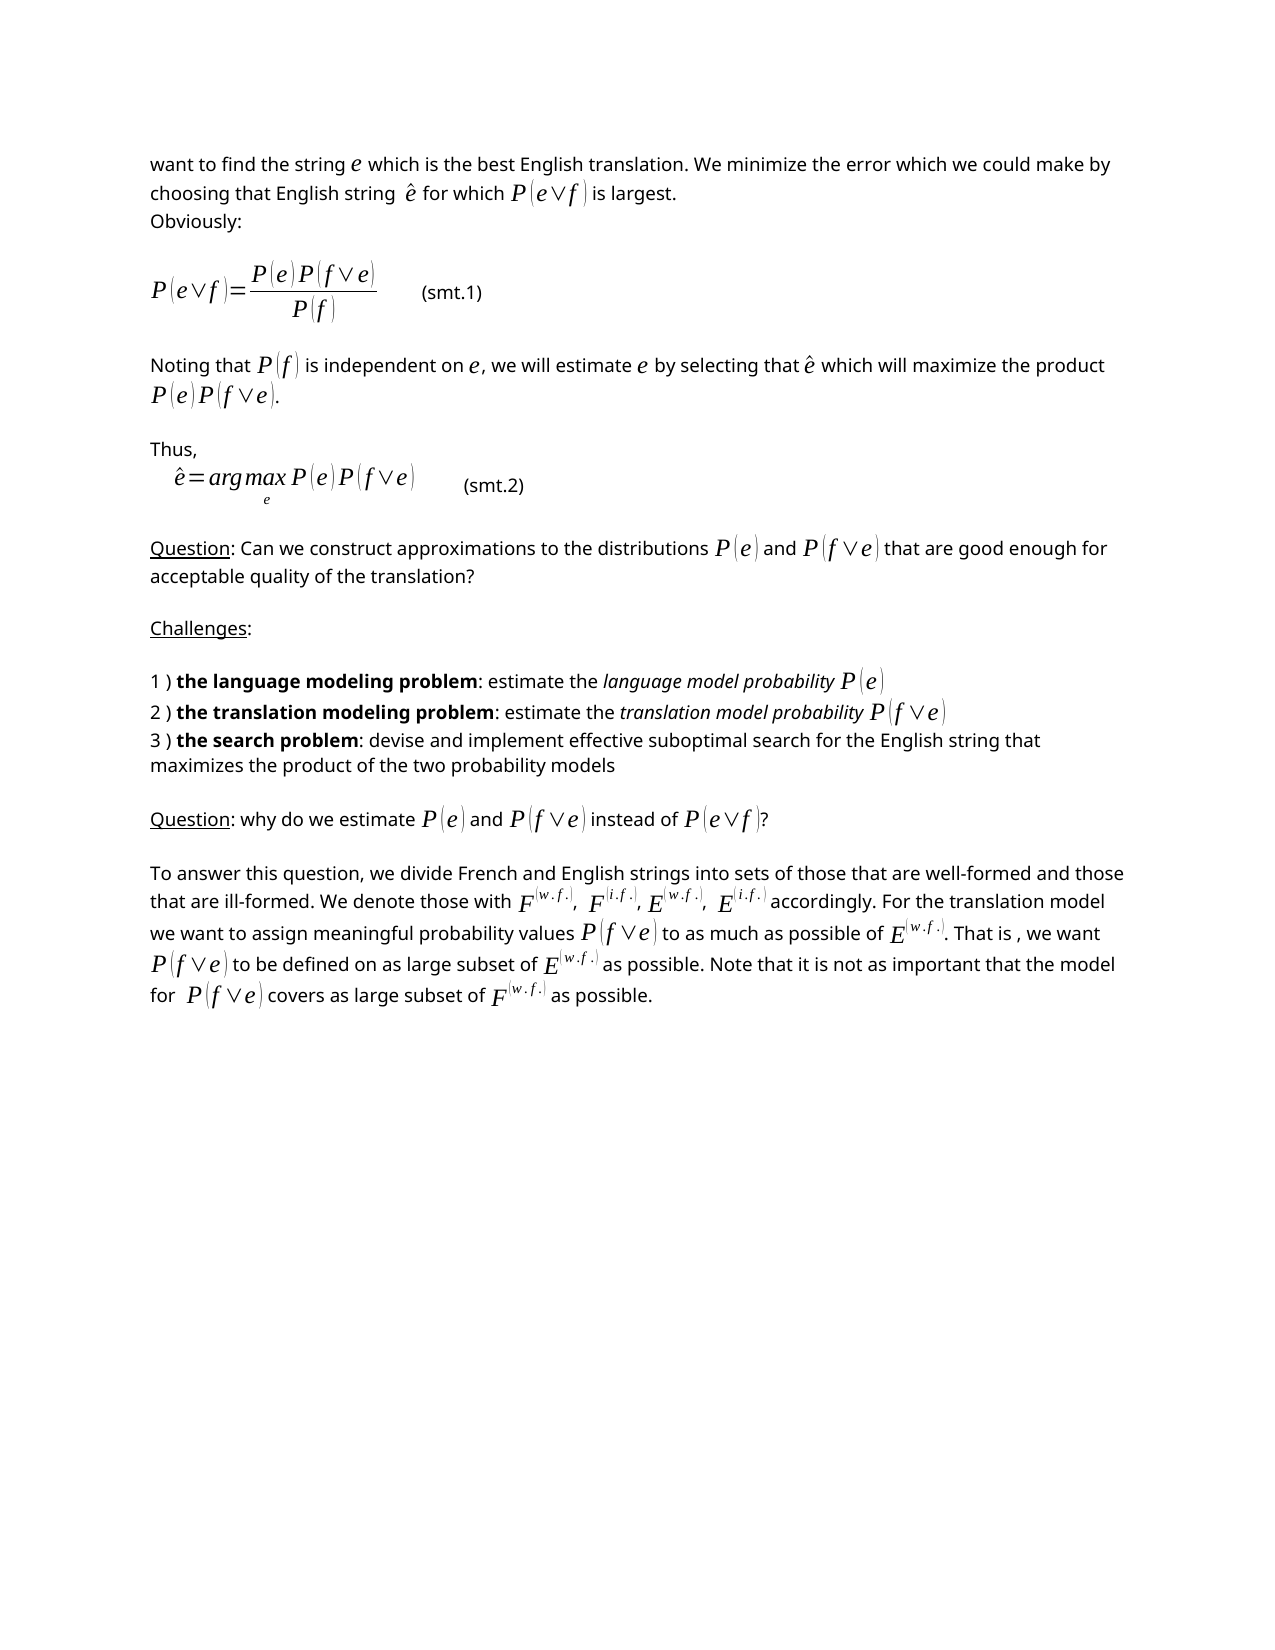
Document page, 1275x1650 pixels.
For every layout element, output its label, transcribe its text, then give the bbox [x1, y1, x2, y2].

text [150, 150, 1125, 208]
text To answer this question, we divide French and English strings into sets of those that are well-formed and those that are ill-formed. We denote those with , , , accordingly. For the translation model we want to assign meaningful probability values to as much as possible of . That is , we want to be defined on as large subset of as possible. Note that it is not as important that the model for covers as large subset of as possible. [150, 860, 1125, 1011]
text 3 ) the search problem: devise and implement effective suboptimal search for the English string that maximizes the product of the two probability models [150, 727, 1125, 778]
text Question: why do we estimate and instead of ? [150, 804, 1125, 834]
text Question: Can we construct approximations to the distributions and that are good enough for acceptable quality of the translation? [150, 533, 1125, 589]
text (smt.1) [150, 259, 1125, 324]
text Noting that is independent on , we will estimate by selecting that which will maximize the product . [150, 350, 1125, 411]
text 1 ) the language modeling problem: estimate the language model probability [150, 666, 1125, 697]
text Thus, [150, 437, 1125, 462]
text Challenges: [150, 615, 1125, 640]
text Obviously: [150, 208, 1125, 234]
text 2 ) the translation modeling problem: estimate the translation model probability [150, 697, 1125, 727]
text (smt.2) [150, 462, 1125, 508]
